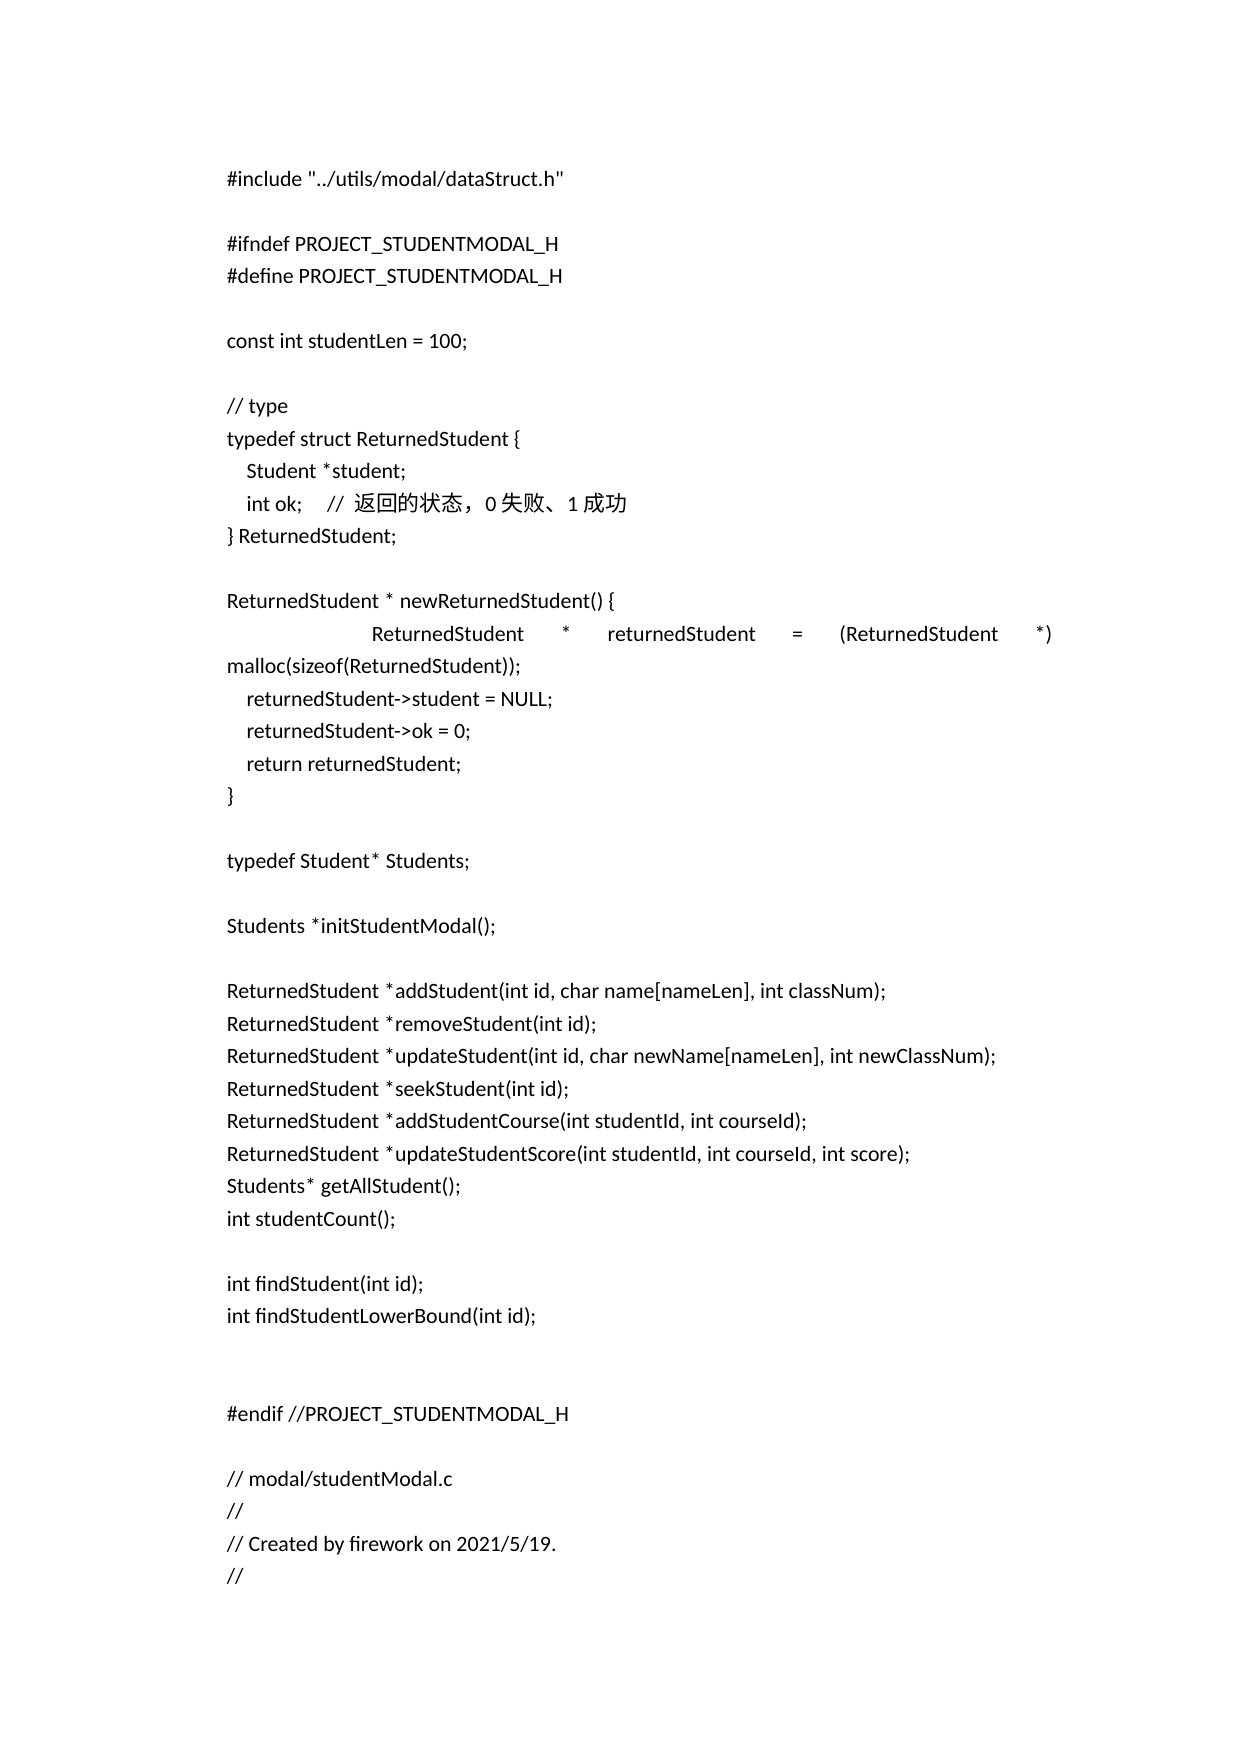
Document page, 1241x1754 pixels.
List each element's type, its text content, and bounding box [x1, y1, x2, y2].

list ReturnedStudent * newReturnedStudent() { [227, 584, 1053, 617]
list ReturnedStudent *updateStudentScore(int studentId, int courseId, int score); [227, 1137, 1053, 1169]
list int ok; // 返回的状态，0 失败、1 成功 [227, 487, 1053, 519]
list int findStudent(int id); [227, 1267, 1053, 1299]
list #endif //PROJECT_STUDENTMODAL_H [227, 1397, 1053, 1429]
list ReturnedStudent *seekStudent(int id); [227, 1072, 1053, 1104]
list Students *initStudentModal(); [227, 909, 1053, 942]
list ReturnedStudent *addStudentCourse(int studentId, int courseId); [227, 1104, 1053, 1137]
list int studentCount(); [227, 1202, 1053, 1234]
list typedef Student* Students; [227, 844, 1053, 877]
list ReturnedStudent *removeStudent(int id); [227, 1007, 1053, 1039]
list // Created by firework on 2021/5/19. [227, 1527, 1053, 1559]
list int findStudentLowerBound(int id); [227, 1299, 1053, 1332]
list ReturnedStudent *addStudent(int id, char name[nameLen], int classNum); [227, 974, 1053, 1007]
list #ifndef PROJECT_STUDENTMODAL_H [227, 227, 1053, 259]
list } ReturnedStudent; [227, 519, 1053, 552]
list #define PROJECT_STUDENTMODAL_H [227, 259, 1053, 292]
list return returnedStudent; [227, 747, 1053, 779]
list // type [227, 389, 1053, 422]
list Student *student; [227, 454, 1053, 487]
list typedef struct ReturnedStudent { [227, 422, 1053, 454]
list } [227, 779, 1053, 812]
list const int studentLen = 100; [227, 324, 1053, 357]
list // [227, 1559, 1053, 1592]
list // modal/studentModal.c [227, 1462, 1053, 1494]
list #include "../utils/modal/dataStruct.h" [227, 162, 1053, 194]
list ReturnedStudent * returnedStudent = (ReturnedStudent *) malloc(sizeof(ReturnedStudent)); [227, 617, 1053, 682]
list // [227, 1494, 1053, 1527]
list returnedStudent->student = NULL; [227, 682, 1053, 714]
list Students* getAllStudent(); [227, 1169, 1053, 1202]
list returnedStudent->ok = 0; [227, 714, 1053, 747]
list ReturnedStudent *updateStudent(int id, char newName[nameLen], int newClassNum); [227, 1039, 1053, 1072]
